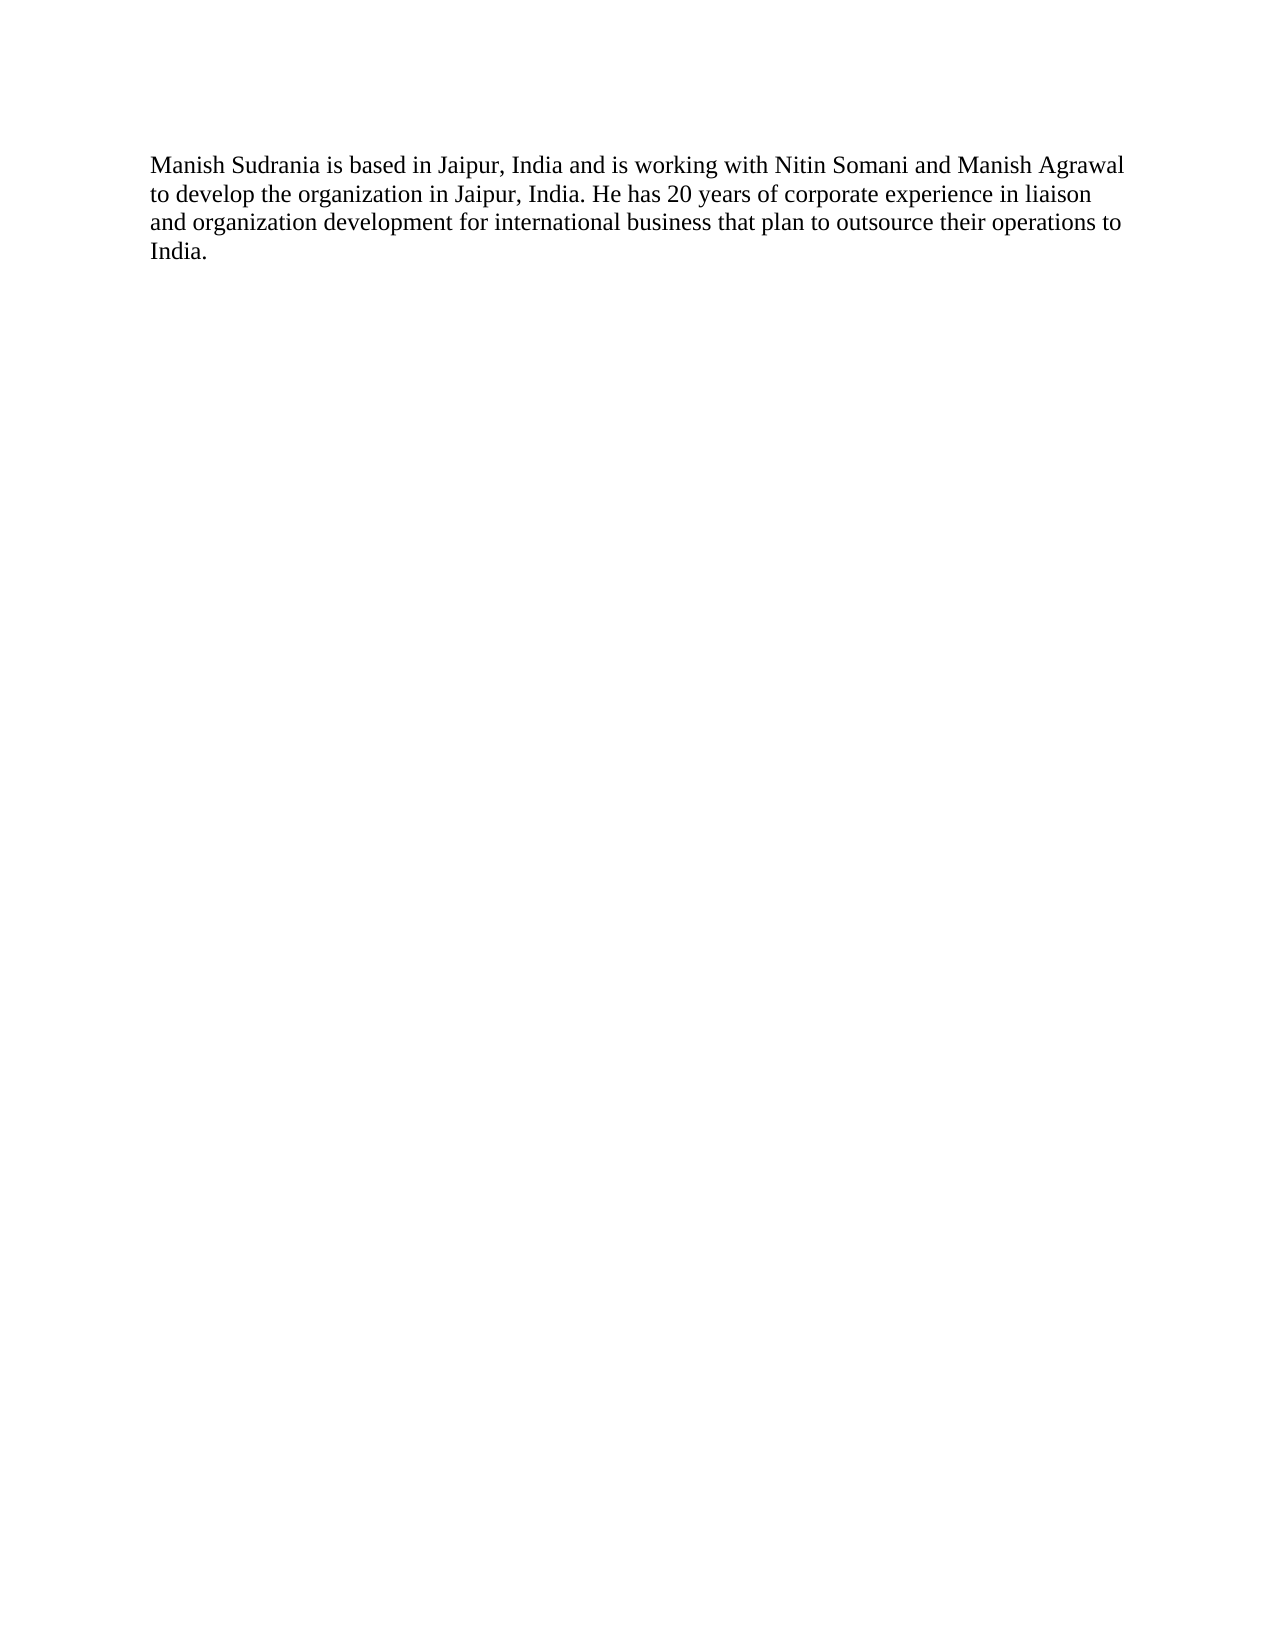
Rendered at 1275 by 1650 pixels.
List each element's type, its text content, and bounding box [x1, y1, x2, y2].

text Manish Sudrania is based in Jaipur, India and is working with Nitin Somani and Manish Agrawal to develop the organization in Jaipur, India. He has 20 years of corporate experience in liaison and organization development for international business that plan to outsource their operations to India. [150, 150, 1125, 265]
